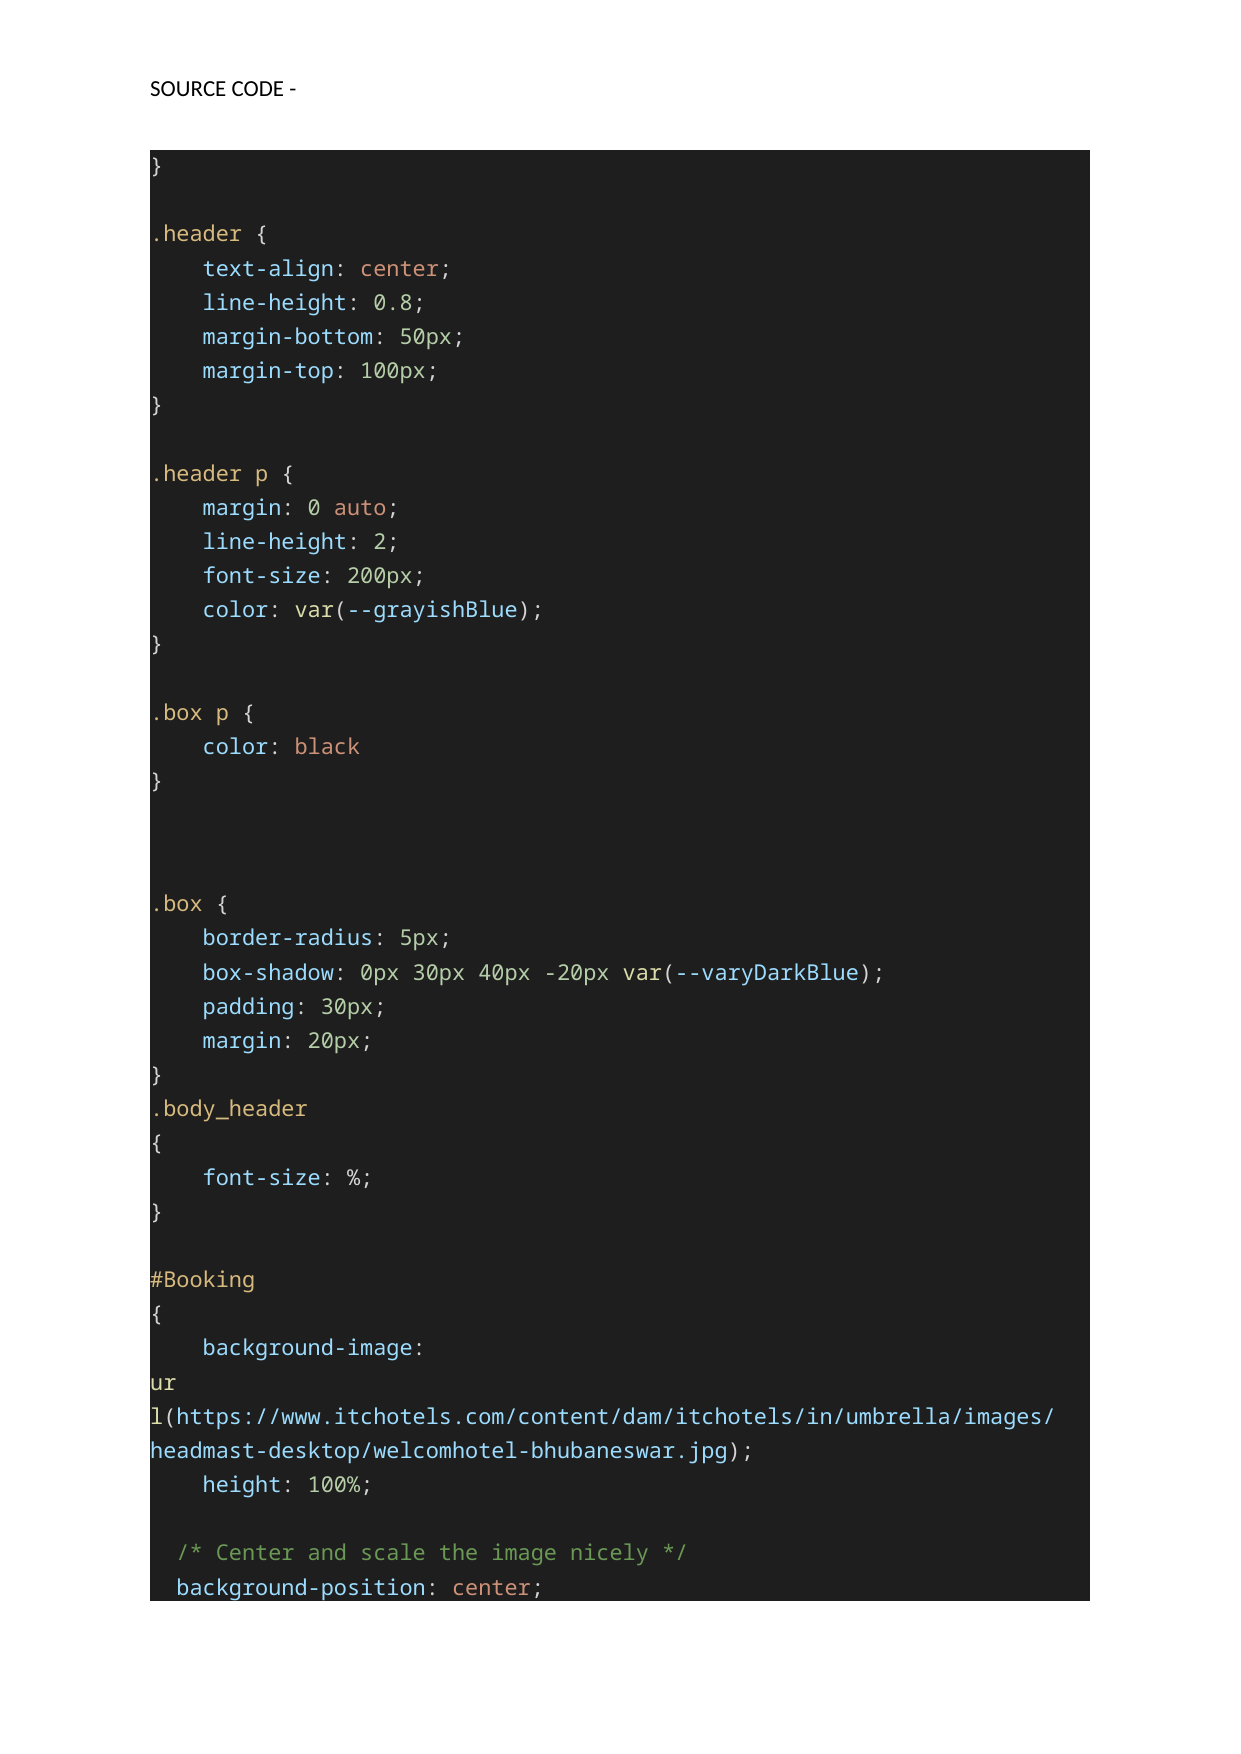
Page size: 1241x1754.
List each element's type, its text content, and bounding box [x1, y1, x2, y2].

text height: 100%; [150, 1469, 1090, 1499]
text { [150, 1298, 1090, 1328]
text } [150, 389, 1090, 419]
text font-size: %; [150, 1161, 1090, 1191]
text color: var(--grayishBlue); [150, 594, 1090, 624]
text background-position: center; [150, 1571, 1090, 1601]
text } [150, 1196, 1090, 1225]
text font-size: 200px; [150, 560, 1090, 590]
text margin: 0 auto; [150, 492, 1090, 521]
text } [150, 765, 1090, 795]
text box-shadow: 0px 30px 40px -20px var(--varyDarkBlue); [150, 956, 1090, 986]
text { [150, 1127, 1090, 1157]
text .box { [150, 888, 1090, 918]
text padding: 30px; [150, 991, 1090, 1020]
text } [150, 150, 1090, 180]
text .header { [150, 218, 1090, 248]
text line-height: 0.8; [150, 287, 1090, 316]
text #Booking [150, 1264, 1090, 1294]
text line-height: 2; [150, 526, 1090, 556]
text } [150, 1059, 1090, 1089]
text margin-bottom: 50px; [150, 321, 1090, 351]
text background-image: url(https://www.itchotels.com/content/dam/itchotels/in/umbrella/images/headmast-desktop/welcomhotel-bhubaneswar.jpg); [150, 1332, 1090, 1464]
text .header p { [150, 457, 1090, 487]
text .box p { [150, 697, 1090, 726]
text .body_header [150, 1093, 1090, 1123]
text /* Center and scale the image nicely */ [150, 1537, 1090, 1567]
text color: black [150, 731, 1090, 761]
text margin: 20px; [150, 1025, 1090, 1054]
text text-align: center; [150, 252, 1090, 282]
text margin-top: 100px; [150, 355, 1090, 385]
text } [150, 628, 1090, 658]
text border-radius: 5px; [150, 922, 1090, 952]
